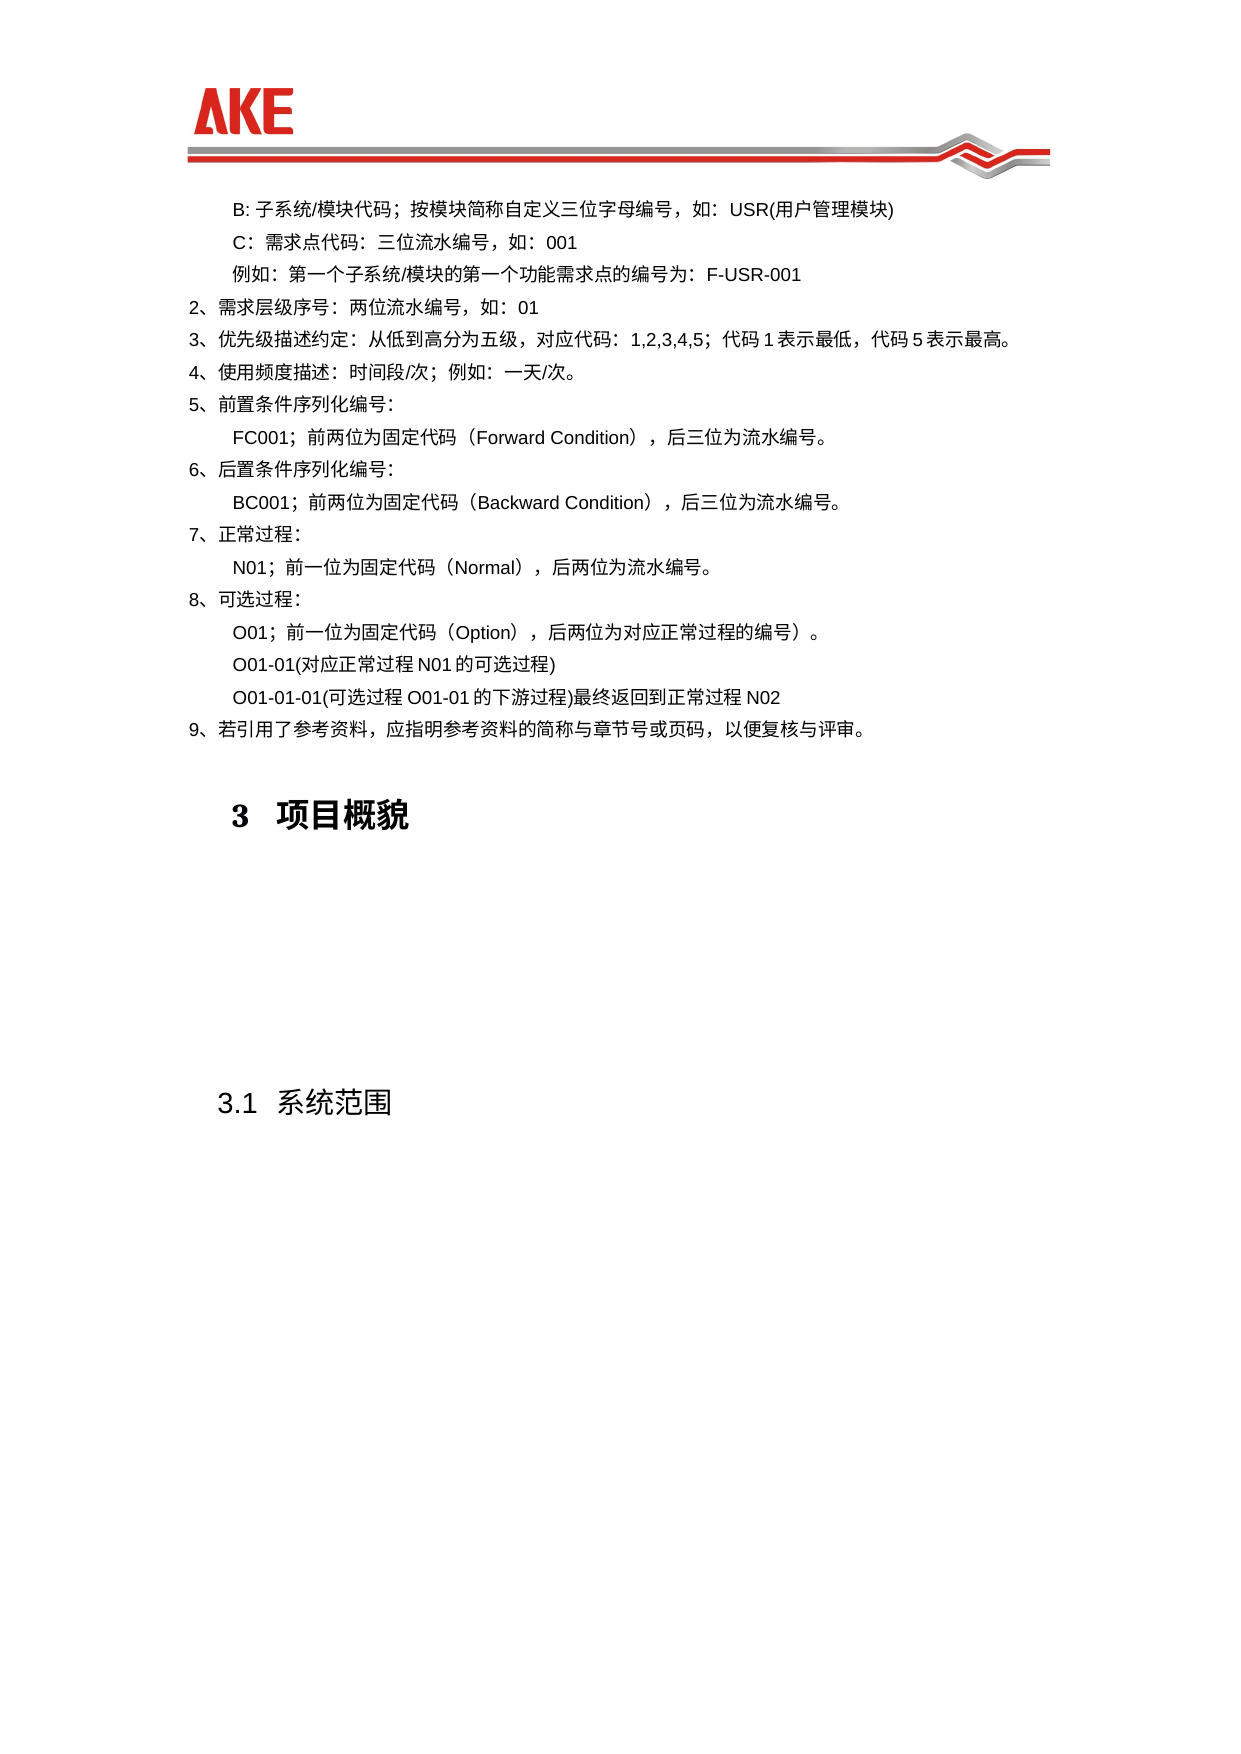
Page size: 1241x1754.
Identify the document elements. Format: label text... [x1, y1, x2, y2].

subtitle 项目概貌 [232, 780, 1053, 845]
text O01-01(对应正常过程N01的可选过程) [189, 647, 1053, 680]
text FC001；前两位为固定代码（Forward Condition），后三位为流水编号。 [189, 420, 1053, 452]
subtitle 系统范围 [217, 1069, 1053, 1134]
text 3、优先级描述约定：从低到高分为五级，对应代码：1,2,3,4,5；代码1表示最低，代码5表示最高。 [189, 322, 1053, 355]
text 4、使用频度描述：时间段/次；例如：一天/次。 [189, 355, 1053, 387]
text BC001；前两位为固定代码（Backward Condition），后三位为流水编号。 [189, 485, 1053, 517]
text 2、需求层级序号：两位流水编号，如：01 [189, 290, 1053, 322]
text B: 子系统/模块代码；按模块简称自定义三位字母编号，如：USR(用户管理模块) [189, 192, 1053, 225]
text 9、若引用了参考资料，应指明参考资料的简称与章节号或页码，以便复核与评审。 [189, 712, 1053, 745]
text 例如：第一个子系统/模块的第一个功能需求点的编号为：F-USR-001 [189, 257, 1053, 290]
text 6、后置条件序列化编号： [189, 452, 1053, 485]
text O01；前一位为固定代码（Option），后两位为对应正常过程的编号）。 [189, 615, 1053, 647]
text N01；前一位为固定代码（Normal），后两位为流水编号。 [189, 550, 1053, 582]
text 8、可选过程： [189, 582, 1053, 615]
text 5、前置条件序列化编号： [189, 387, 1053, 420]
text O01-01-01(可选过程O01-01的下游过程)最终返回到正常过程N02 [189, 680, 1053, 712]
picture [187, 88, 1050, 179]
text C：需求点代码：三位流水编号，如：001 [189, 225, 1053, 257]
text 7、正常过程： [189, 517, 1053, 550]
